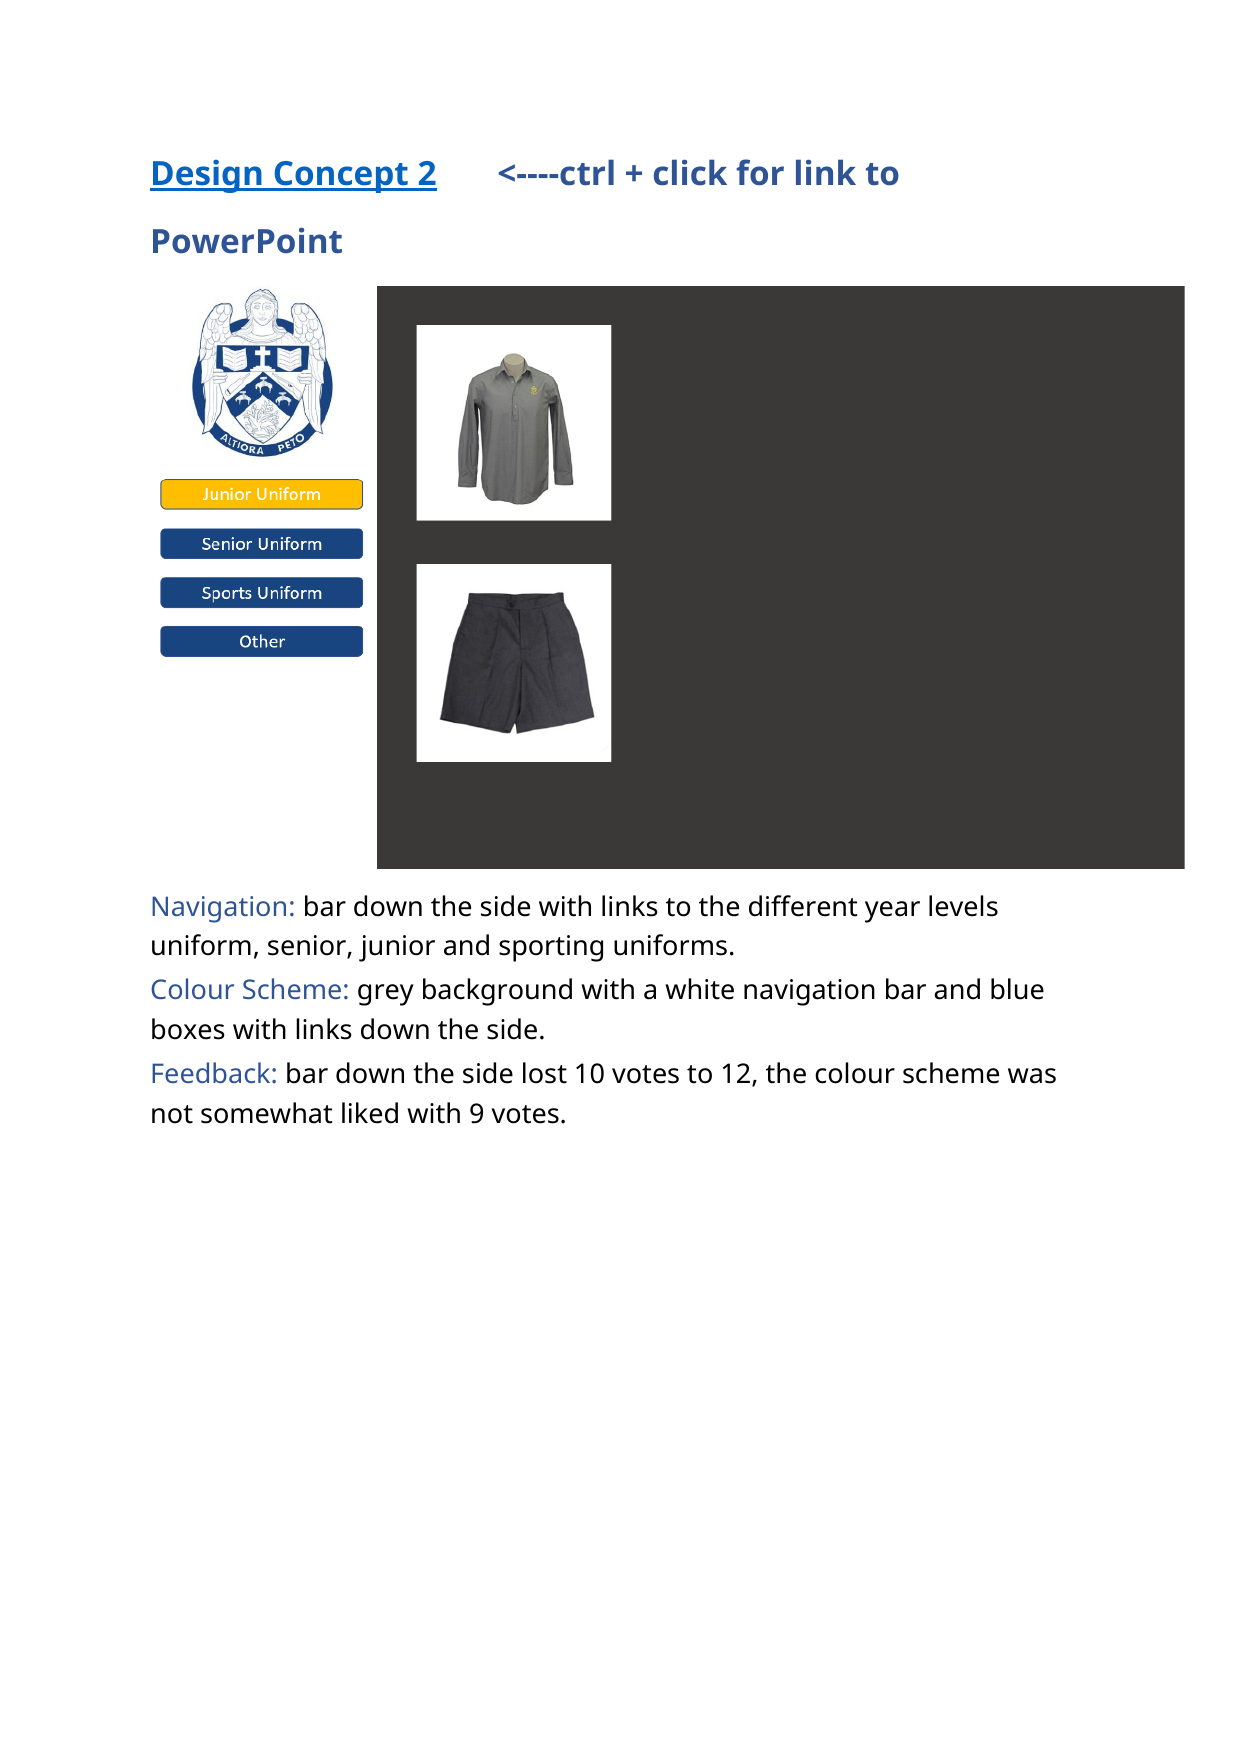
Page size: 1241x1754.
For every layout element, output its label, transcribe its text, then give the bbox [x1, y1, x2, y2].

subtitle Feedback: bar down the side lost 10 votes to 12, the colour scheme was not somewhat liked with 9 votes. [150, 1054, 1090, 1131]
subtitle Design Concept 2 <----ctrl + click for link to PowerPoint [150, 150, 1090, 263]
subtitle Navigation: bar down the side with links to the different year levels uniform, senior, junior and sporting uniforms. [150, 887, 1090, 964]
subtitle Colour Scheme: grey background with a white navigation bar and blue boxes with links down the side. [150, 971, 1090, 1047]
picture [150, 286, 1185, 869]
